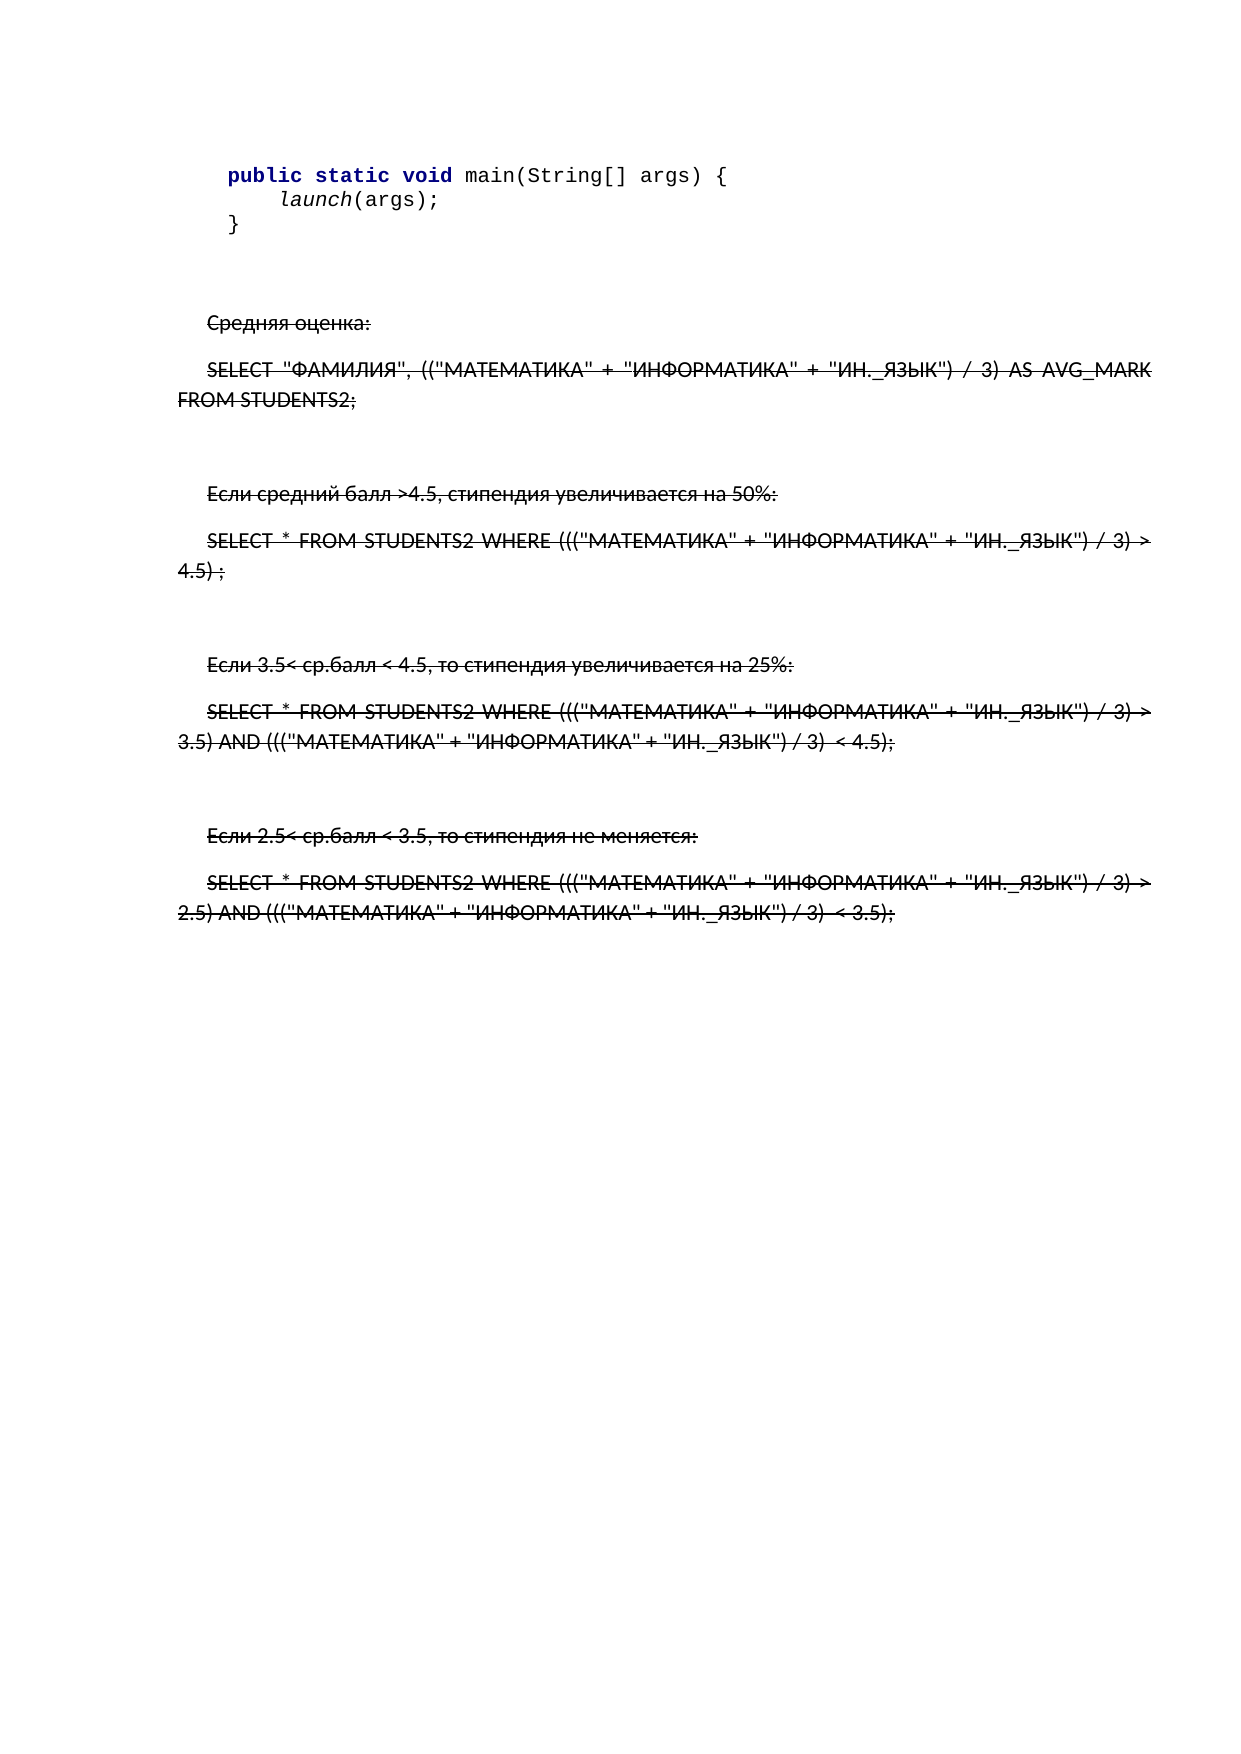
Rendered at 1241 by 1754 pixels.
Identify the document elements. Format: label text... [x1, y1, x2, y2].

text SELECT * FROM STUDENTS2 WHERE ((("МАТЕМАТИКА" + "ИНФОРМАТИКА" + "ИН._ЯЗЫК") / 3) > 4.5) ; [177, 526, 1152, 584]
text Если 2.5< ср.балл < 3.5, то стипендия не меняется: [177, 821, 1152, 849]
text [177, 118, 1152, 236]
text Если 3.5< ср.балл < 4.5, то стипендия увеличивается на 25%: [177, 650, 1152, 678]
text SELECT * FROM STUDENTS2 WHERE ((("МАТЕМАТИКА" + "ИНФОРМАТИКА" + "ИН._ЯЗЫК") / 3) > 3.5) AND ((("МАТЕМАТИКА" + "ИНФОРМАТИКА" + "ИН._ЯЗЫК") / 3) < 4.5); [177, 697, 1152, 755]
text SELECT * FROM STUDENTS2 WHERE ((("МАТЕМАТИКА" + "ИНФОРМАТИКА" + "ИН._ЯЗЫК") / 3) > 2.5) AND ((("МАТЕМАТИКА" + "ИНФОРМАТИКА" + "ИН._ЯЗЫК") / 3) < 3.5); [177, 868, 1152, 926]
text Если средний балл >4.5, стипендия увеличивается на 50%: [177, 479, 1152, 507]
text SELECT "ФАМИЛИЯ", (("МАТЕМАТИКА" + "ИНФОРМАТИКА" + "ИН._ЯЗЫК") / 3) AS AVG_MARK FROM STUDENTS2; [177, 355, 1152, 413]
text Средняя оценка: [177, 308, 1152, 336]
